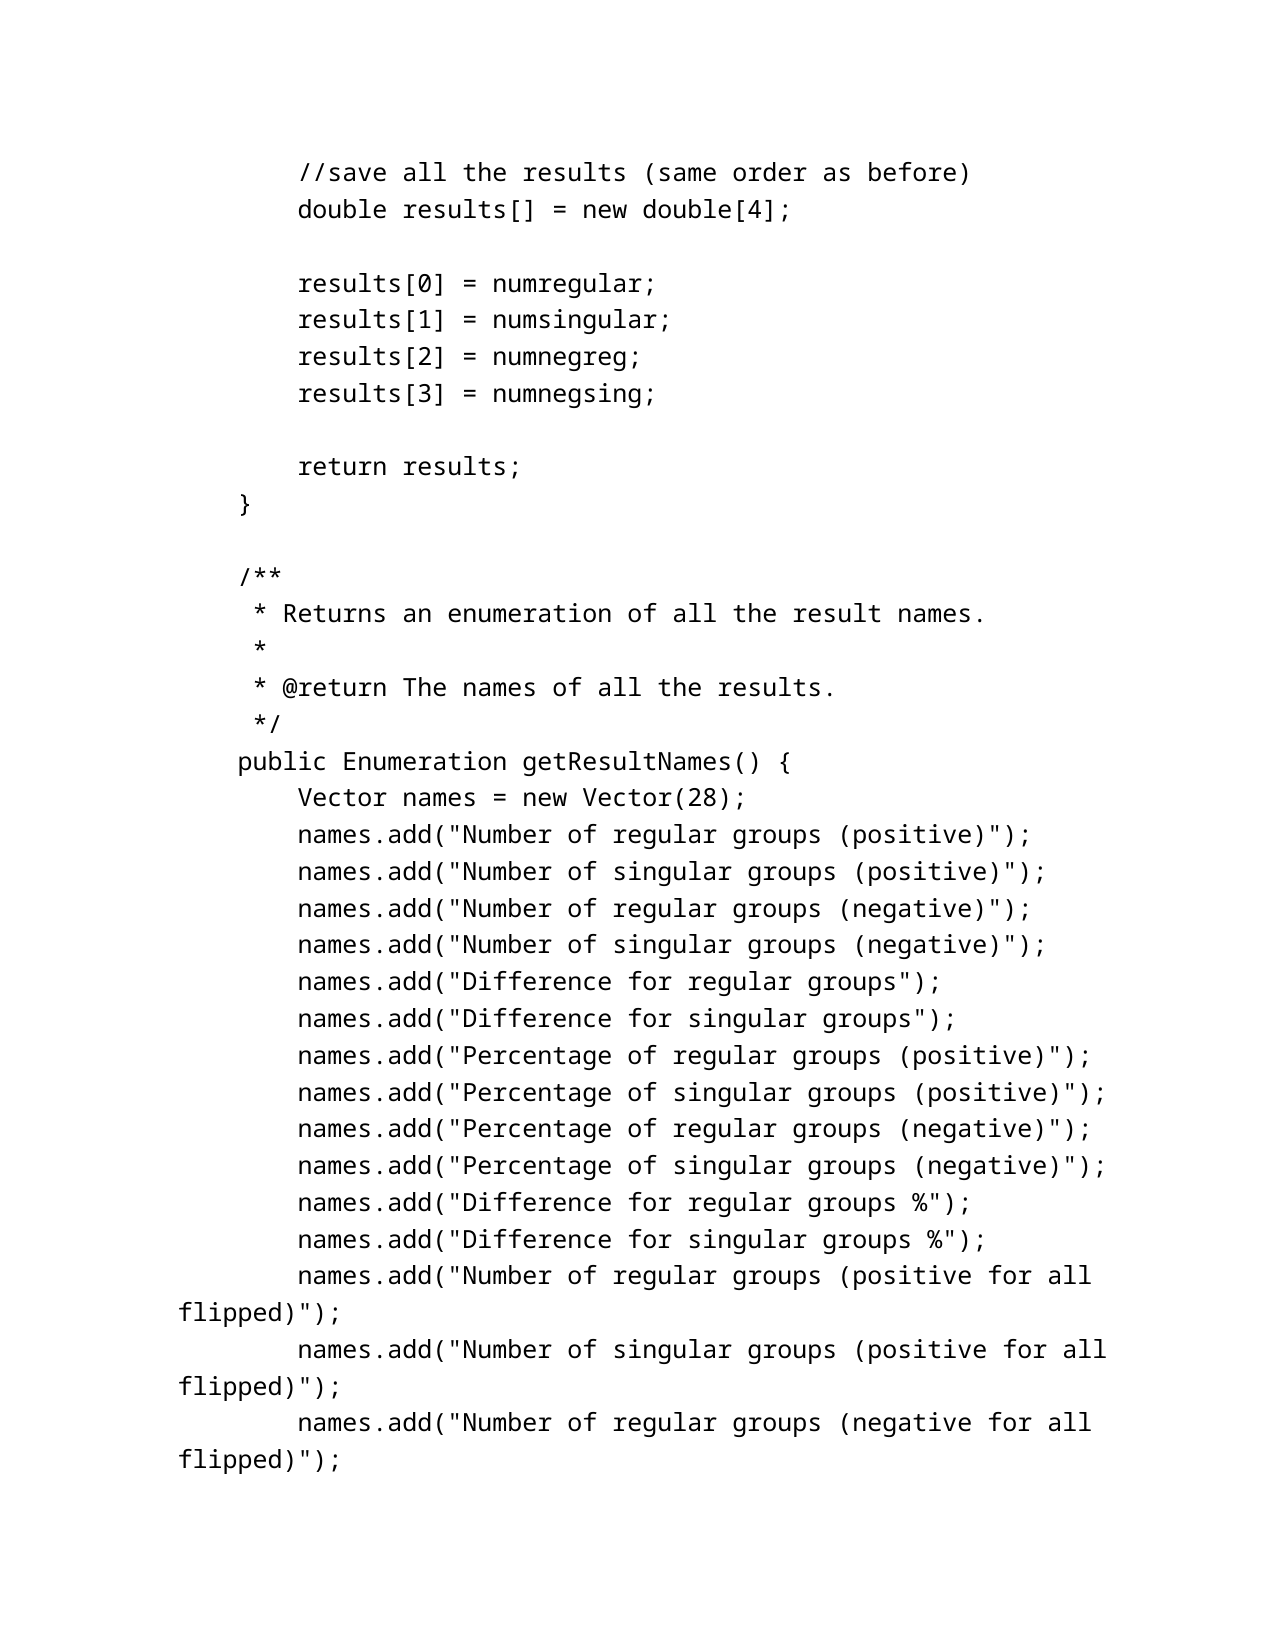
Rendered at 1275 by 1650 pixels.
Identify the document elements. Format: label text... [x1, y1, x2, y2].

list names.add("Percentage of singular groups (positive)"); [177, 1074, 1186, 1108]
list double results[] = new double[4]; [177, 192, 1186, 226]
list results[1] = numsingular; [177, 302, 1186, 336]
list names.add("Number of regular groups (positive for all flipped)"); [177, 1258, 1186, 1329]
list results[2] = numnegreg; [177, 339, 1186, 373]
list names.add("Difference for regular groups"); [177, 964, 1186, 998]
list //save all the results (same order as before) [177, 155, 1186, 189]
list public Enumeration getResultNames() { [177, 743, 1186, 777]
list names.add("Number of regular groups (negative for all flipped)"); [177, 1405, 1186, 1476]
list names.add("Difference for singular groups"); [177, 1001, 1186, 1035]
list names.add("Number of singular groups (positive for all flipped)"); [177, 1332, 1186, 1402]
list results[3] = numnegsing; [177, 376, 1186, 409]
list return results; [177, 449, 1186, 483]
list } [177, 486, 1186, 520]
list names.add("Number of regular groups (negative)"); [177, 890, 1186, 924]
list results[0] = numregular; [177, 265, 1186, 299]
list * @return The names of all the results. [177, 670, 1186, 704]
list names.add("Number of singular groups (positive)"); [177, 853, 1186, 888]
list names.add("Difference for regular groups %"); [177, 1184, 1186, 1218]
list * Returns an enumeration of all the result names. [177, 596, 1186, 630]
list * [177, 633, 1186, 667]
list names.add("Percentage of regular groups (positive)"); [177, 1037, 1186, 1071]
list Vector names = new Vector(28); [177, 780, 1186, 814]
list */ [177, 706, 1186, 741]
list names.add("Percentage of regular groups (negative)"); [177, 1111, 1186, 1145]
list names.add("Number of singular groups (negative)"); [177, 927, 1186, 961]
list names.add("Difference for singular groups %"); [177, 1221, 1186, 1255]
list names.add("Percentage of singular groups (negative)"); [177, 1148, 1186, 1182]
list /** [177, 559, 1186, 593]
list names.add("Number of regular groups (positive)"); [177, 817, 1186, 851]
